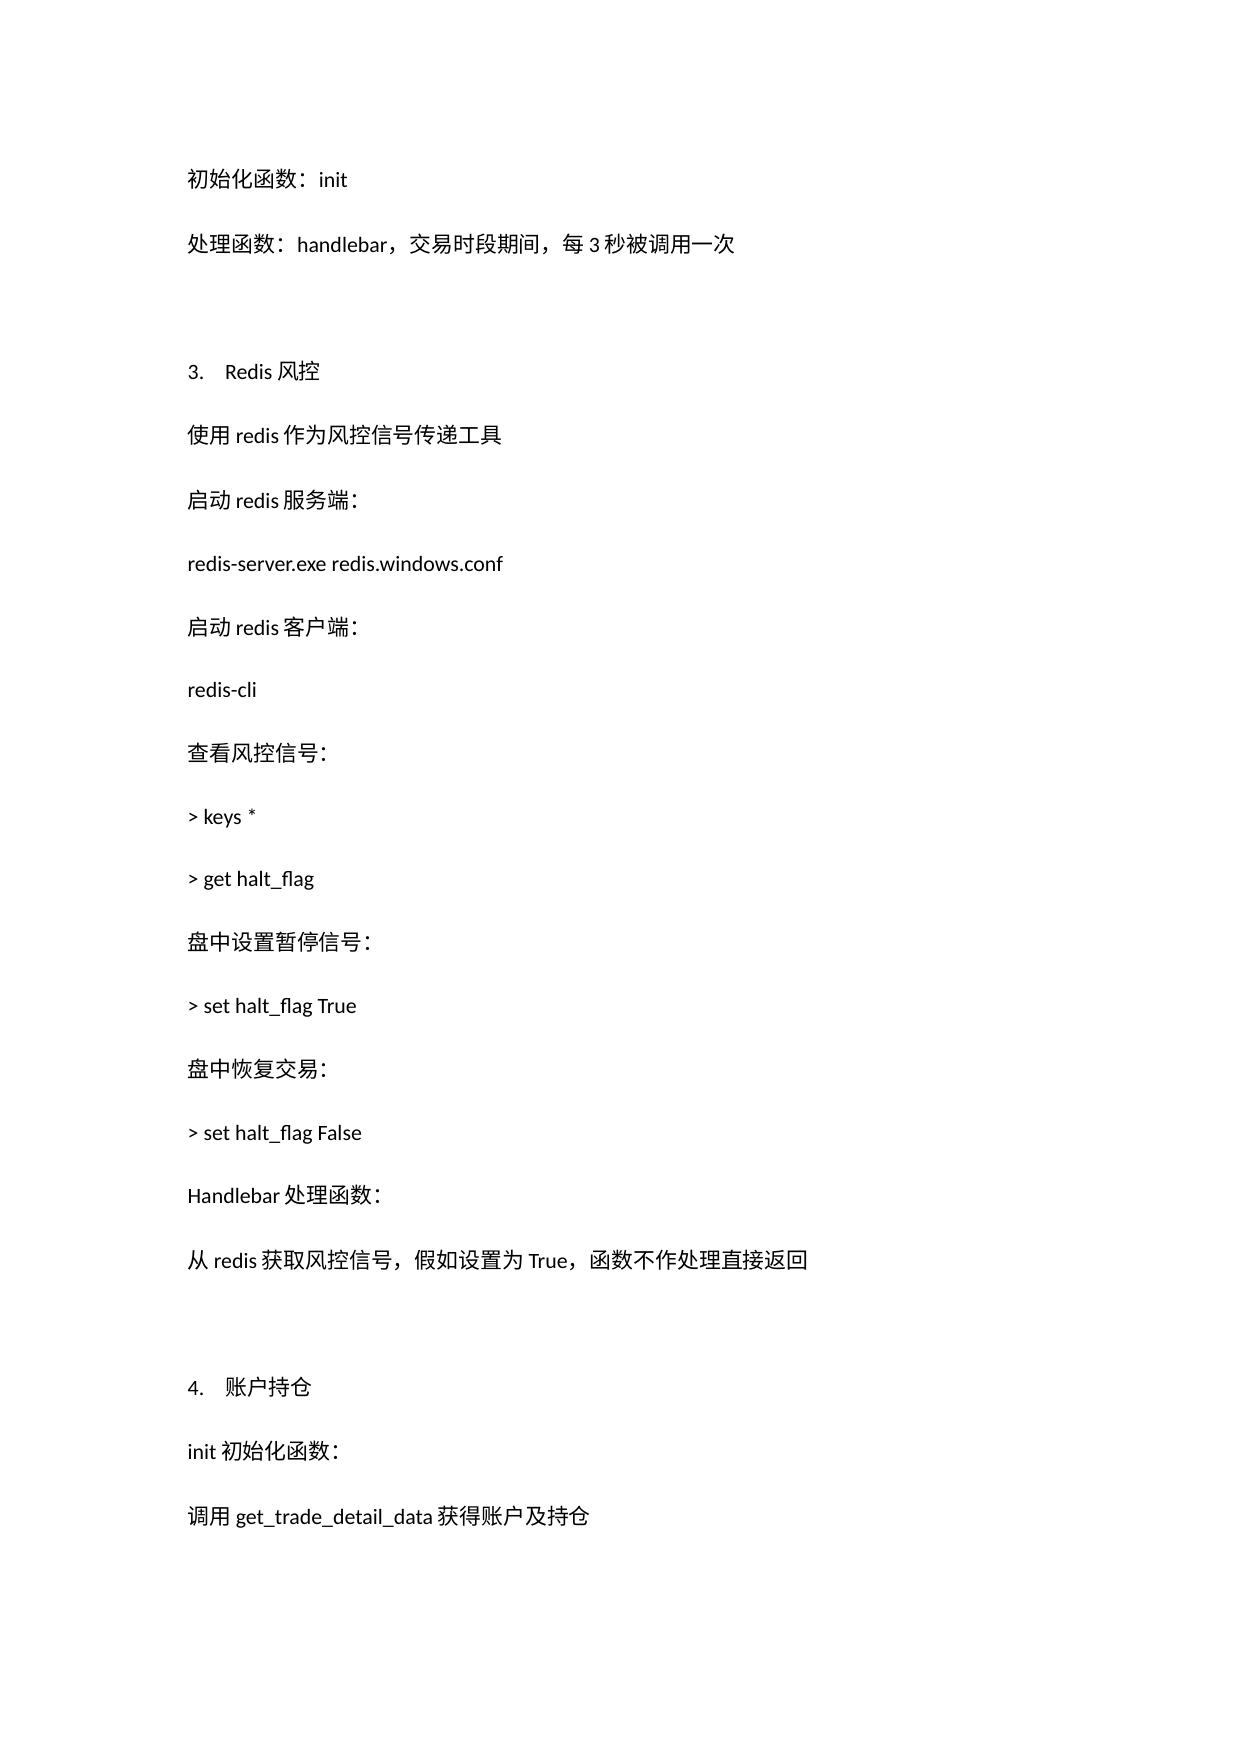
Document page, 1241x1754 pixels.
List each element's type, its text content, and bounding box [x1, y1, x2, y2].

text 初始化函数：init [187, 162, 1053, 194]
text 启动redis客户端： [187, 609, 1053, 642]
text 查看风控信号： [187, 736, 1053, 768]
text 盘中恢复交易： [187, 1051, 1053, 1084]
text 从redis获取风控信号，假如设置为True，函数不作处理直接返回 [187, 1242, 1053, 1275]
text 调用get_trade_detail_data获得账户及持仓 [187, 1498, 1053, 1531]
text > keys * [187, 800, 1053, 833]
text > get halt_flag [187, 862, 1053, 895]
text Handlebar处理函数： [187, 1178, 1053, 1210]
text init初始化函数： [187, 1434, 1053, 1466]
text redis-server.exe redis.windows.conf [187, 547, 1053, 579]
text 处理函数：handlebar，交易时段期间，每3秒被调用一次 [187, 227, 1053, 259]
text redis-cli [187, 674, 1053, 706]
text 盘中设置暂停信号： [187, 924, 1053, 957]
text 使用redis作为风控信号传递工具 [187, 418, 1053, 450]
list 账户持仓 [187, 1369, 1053, 1402]
text > set halt_flag True [187, 989, 1053, 1022]
text 启动redis服务端： [187, 482, 1053, 515]
text > set halt_flag False [187, 1116, 1053, 1148]
list Redis风控 [187, 353, 1053, 386]
